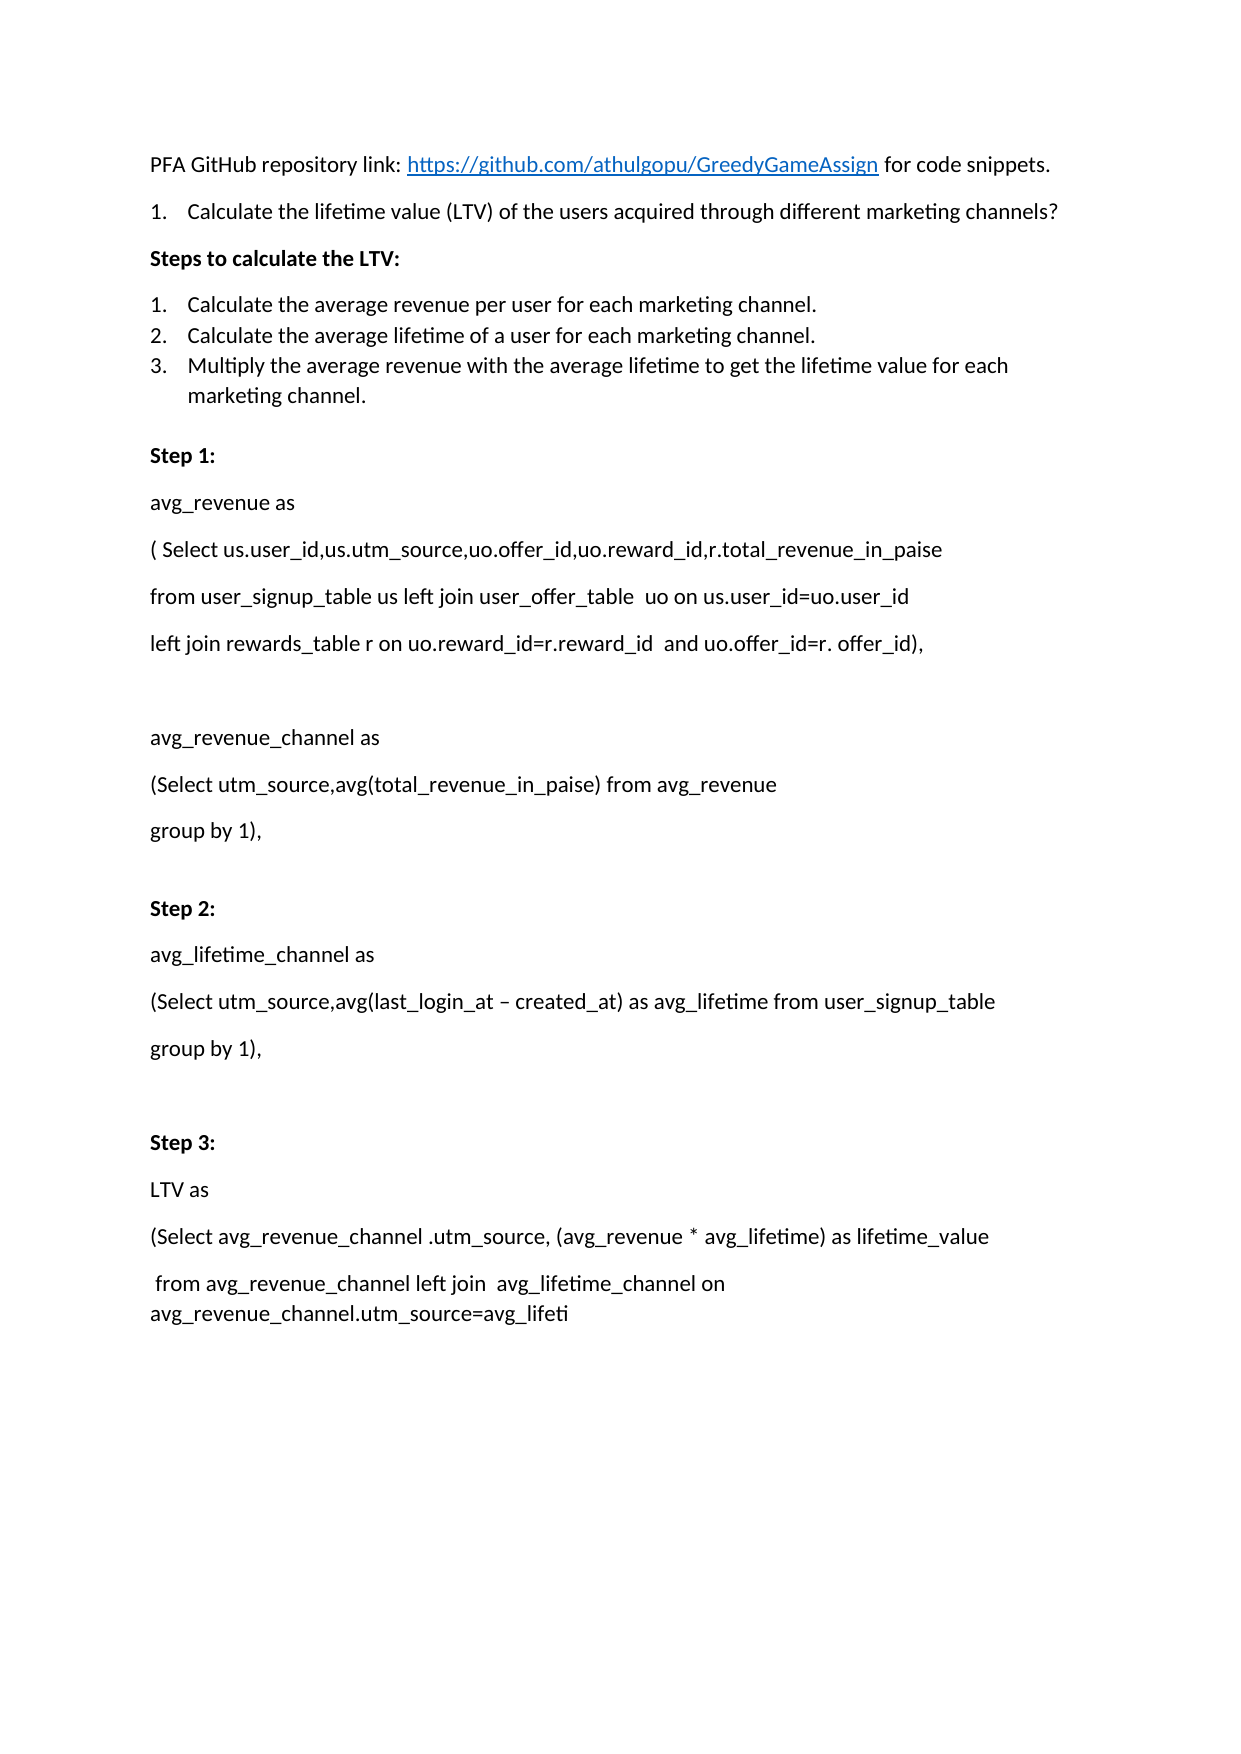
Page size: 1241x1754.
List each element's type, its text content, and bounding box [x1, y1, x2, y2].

text (Select utm_source,avg(total_revenue_in_paise) from avg_revenue [150, 770, 1090, 798]
text from user_signup_table us left join user_offer_table uo on us.user_id=uo.user_id [150, 582, 1090, 610]
text (Select utm_source,avg(last_login_at – created_at) as avg_lifetime from user_signup_table [150, 987, 1090, 1016]
text group by 1), [150, 1034, 1090, 1062]
text avg_revenue as [150, 488, 1090, 517]
text from avg_revenue_channel left join avg_lifetime_channel on avg_revenue_channel.utm_source=avg_lifeti [150, 1269, 1090, 1327]
text avg_revenue_channel as [150, 723, 1090, 751]
text left join rewards_table r on uo.reward_id=r.reward_id and uo.offer_id=r. offer_id), [150, 629, 1090, 657]
list Step 2: [150, 894, 1090, 922]
list Calculate the average lifetime of a user for each marketing channel. [150, 321, 1090, 349]
text ( Select us.user_id,us.utm_source,uo.offer_id,uo.reward_id,r.total_revenue_in_paise [150, 535, 1090, 563]
list Multiply the average revenue with the average lifetime to get the lifetime value for each marketing channel. [150, 351, 1090, 409]
text (Select avg_revenue_channel .utm_source, (avg_revenue * avg_lifetime) as lifetime_value [150, 1222, 1090, 1250]
list Step 3: [150, 1128, 1090, 1156]
text LTV as [150, 1175, 1090, 1203]
text PFA GitHub repository link: https://github.com/athulgopu/GreedyGameAssign for code snippets. [150, 150, 1090, 178]
list Calculate the average revenue per user for each marketing channel. [150, 291, 1090, 319]
text Steps to calculate the LTV: [150, 244, 1090, 272]
list Calculate the lifetime value (LTV) of the users acquired through different marketing channels? [150, 197, 1090, 225]
text group by 1), [150, 817, 1090, 845]
list Step 1: [150, 442, 1090, 470]
text avg_lifetime_channel as [150, 941, 1090, 969]
